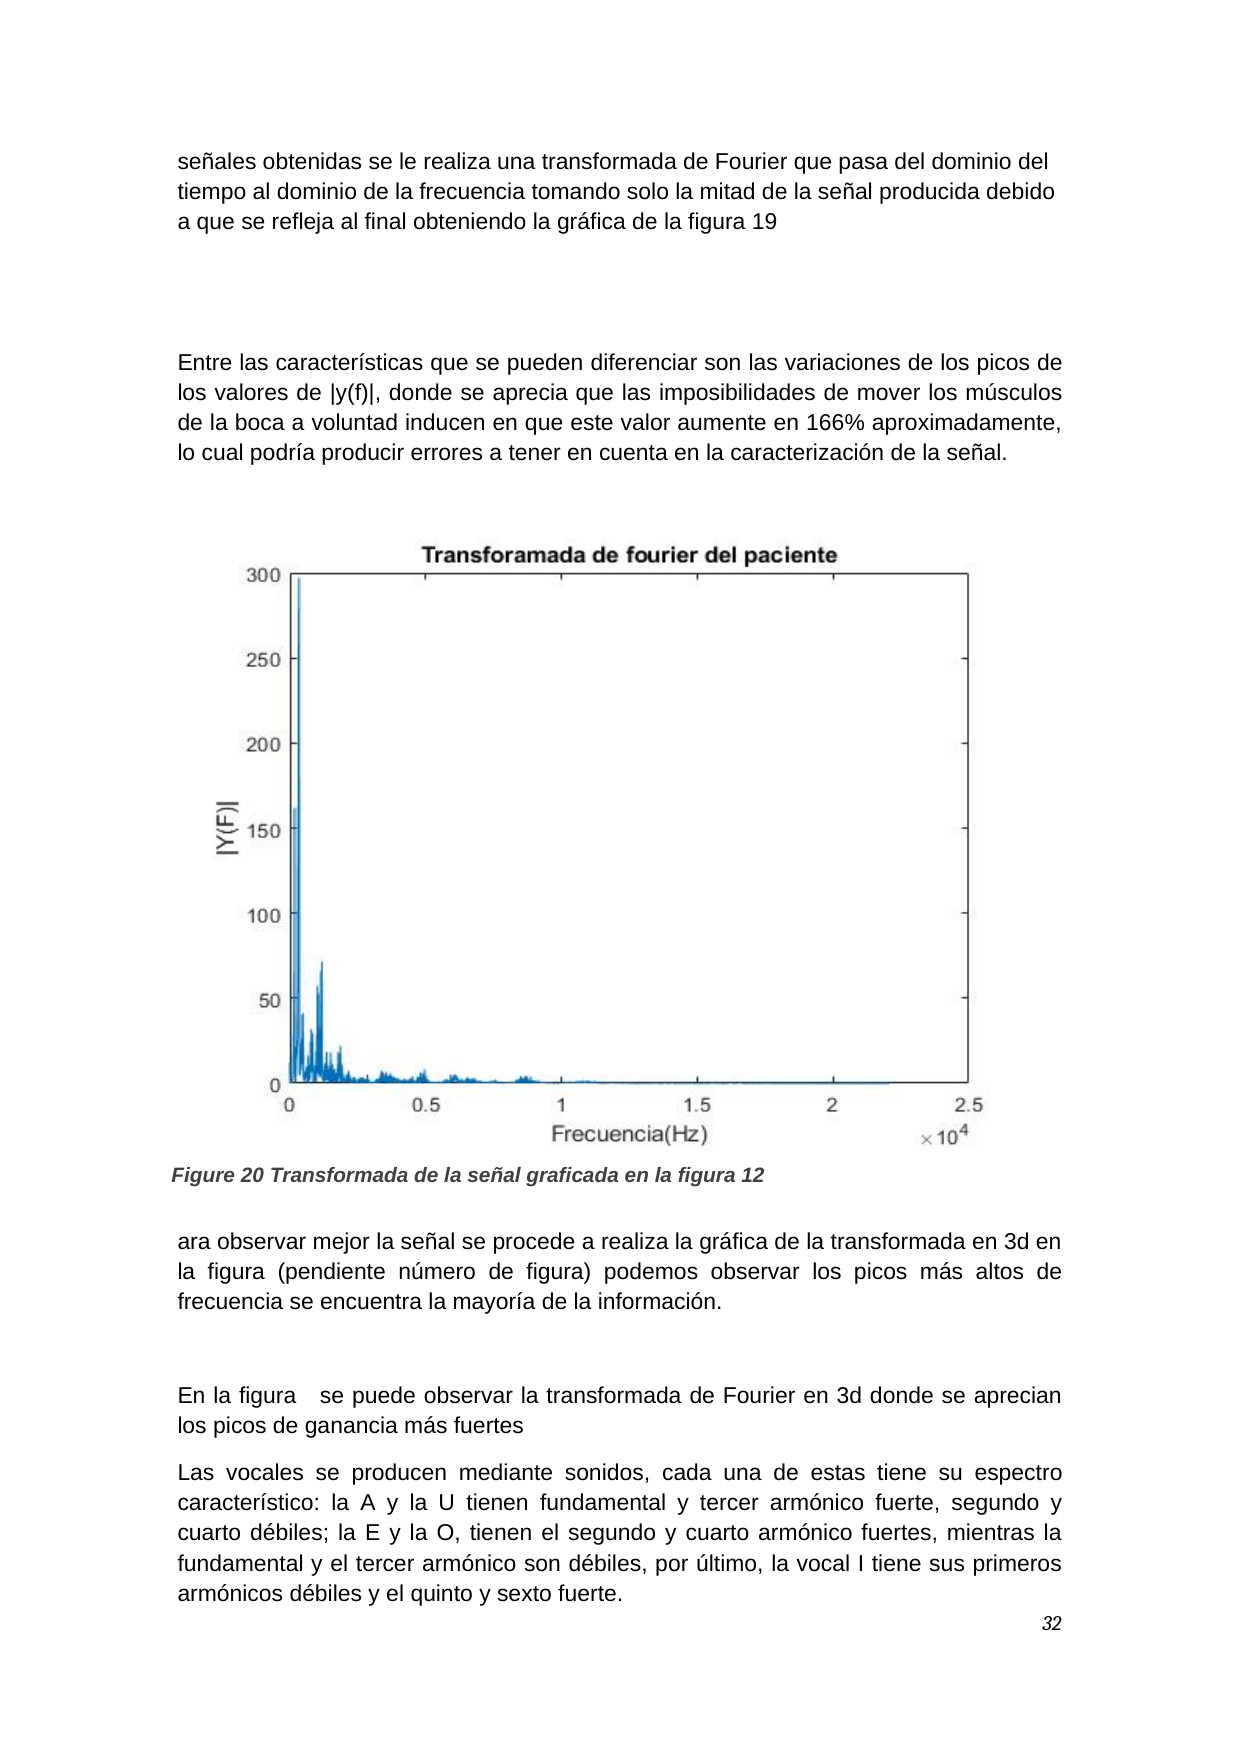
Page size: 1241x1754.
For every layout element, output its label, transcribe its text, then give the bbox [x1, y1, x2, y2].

text En la figura se puede observar la transformada de Fourier en 3d donde se aprecian los picos de ganancia más fuertes [177, 1382, 1063, 1438]
text Entre las características que se pueden diferenciar son las variaciones de los picos de los valores de |y(f)|, donde se aprecia que las imposibilidades de mover los músculos de la boca a voluntad inducen en que este valor aumente en 166% aproximadamente, lo cual podría producir errores a tener en cuenta en la caracterización de la señal. [177, 349, 1063, 466]
picture [176, 527, 1052, 1152]
text Las vocales se producen mediante sonidos, cada una de estas tiene su espectro característico: la A y la U tienen fundamental y tercer armónico fuerte, segundo y cuarto débiles; la E y la O, tienen el segundo y cuarto armónico fuertes, mientras la fundamental y el tercer armónico son débiles, por último, la vocal I tiene sus primeros armónicos débiles y el quinto y sexto fuerte. [177, 1459, 1063, 1606]
